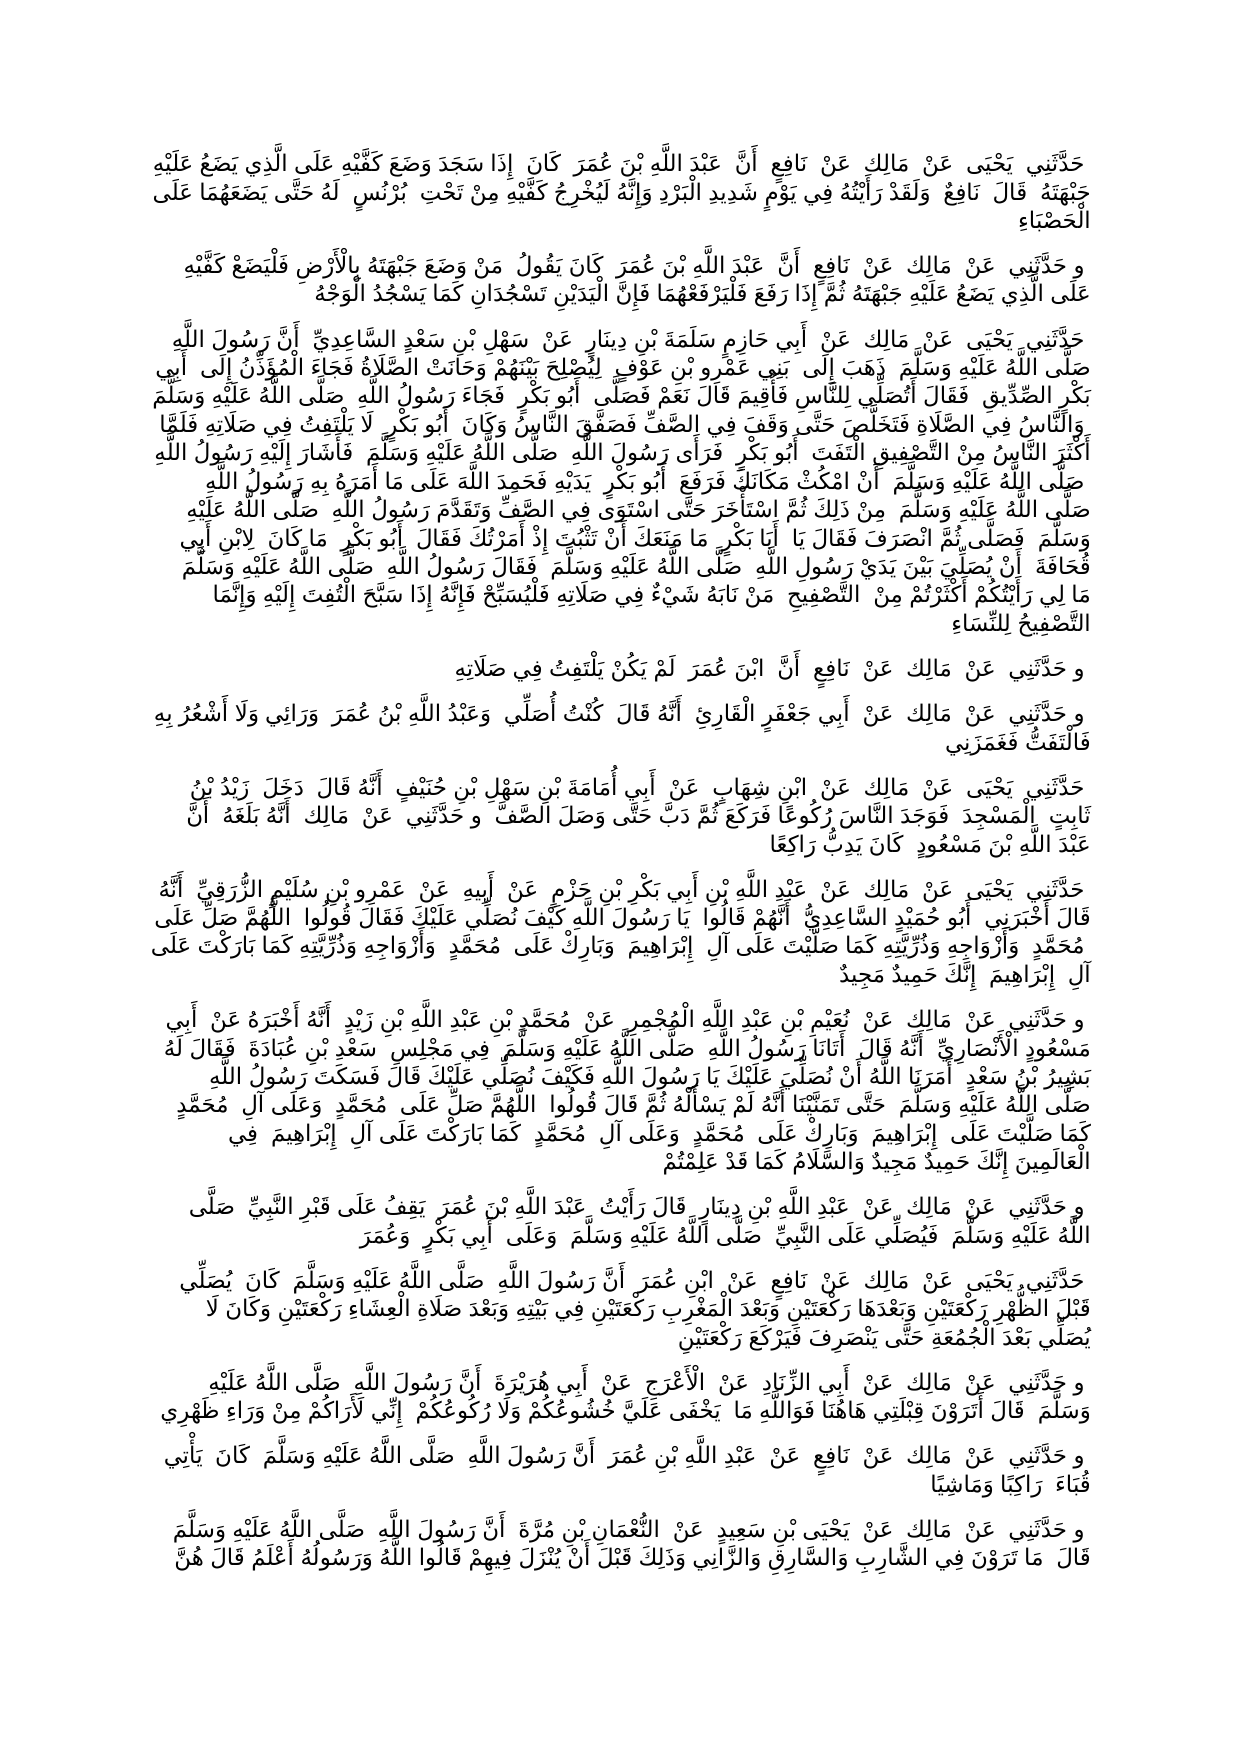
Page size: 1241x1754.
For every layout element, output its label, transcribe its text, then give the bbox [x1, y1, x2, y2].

text ‏ ‏و حَدَّثَنِي ‏ ‏عَنْ ‏ ‏مَالِك ‏ ‏عَنْ ‏ ‏أَبِي الزِّنَادِ ‏ ‏عَنْ ‏ ‏الْأَعْرَجِ ‏ ‏عَنْ ‏ ‏أَبِي هُرَيْرَةَ ‏ ‏أَنَّ رَسُولَ اللَّهِ ‏ ‏صَلَّى اللَّهُ عَلَيْهِ وَسَلَّمَ ‏ ‏قَالَ أَتَرَوْنَ قِبْلَتِي هَاهُنَا فَوَاللَّهِ مَا ‏ ‏يَخْفَى عَلَيَّ خُشُوعُكُمْ وَلَا رُكُوعُكُمْ ‏ ‏إِنِّي لَأَرَاكُمْ مِنْ وَرَاءِ ظَهْرِي ‏ [150, 1369, 1090, 1424]
text ‏ ‏و حَدَّثَنِي ‏ ‏عَنْ ‏ ‏مَالِك ‏ ‏عَنْ ‏ ‏أَبِي جَعْفَرٍ الْقَارِئِ ‏ ‏أَنَّهُ قَالَ ‏ ‏كُنْتُ أُصَلِّي ‏ ‏وَعَبْدُ اللَّهِ بْنُ عُمَرَ ‏ ‏وَرَائِي وَلَا أَشْعُرُ بِهِ فَالْتَفَتُّ فَغَمَزَنِي ‏ [150, 700, 1090, 755]
text ‏ ‏حَدَّثَنِي ‏ ‏يَحْيَى ‏ ‏عَنْ ‏ ‏مَالِك ‏ ‏عَنْ ‏ ‏عَبْدِ اللَّهِ بْنِ أَبِي بَكْرِ بْنِ حَزْمٍ ‏ ‏عَنْ ‏ ‏أَبِيهِ ‏ ‏عَنْ ‏ ‏عَمْرِو بْنِ سُلَيْمٍ الزُّرَقِيِّ ‏ ‏أَنَّهُ قَالَ أَخْبَرَنِي ‏ ‏أَبُو حُمَيْدٍ السَّاعِدِيُّ ‏ ‏أَنَّهُمْ قَالُوا ‏ ‏يَا رَسُولَ اللَّهِ كَيْفَ نُصَلِّي عَلَيْكَ فَقَالَ قُولُوا ‏ ‏اللَّهُمَّ صَلِّ عَلَى ‏ ‏مُحَمَّدٍ ‏ ‏وَأَزْوَاجِهِ وَذُرِّيَّتِهِ كَمَا صَلَّيْتَ عَلَى آلِ ‏ ‏إِبْرَاهِيمَ ‏ ‏وَبَارِكْ عَلَى ‏ ‏مُحَمَّدٍ ‏ ‏وَأَزْوَاجِهِ وَذُرِّيَّتِهِ كَمَا بَارَكْتَ عَلَى آلِ ‏ ‏إِبْرَاهِيمَ ‏ ‏إِنَّكَ حَمِيدٌ مَجِيدٌ ‏ [150, 876, 1090, 987]
text ‏ ‏و حَدَّثَنِي ‏ ‏عَنْ ‏ ‏مَالِك ‏ ‏عَنْ ‏ ‏نَافِعٍ ‏ ‏عَنْ ‏ ‏عَبْدِ اللَّهِ بْنِ عُمَرَ ‏ ‏أَنَّ رَسُولَ اللَّهِ ‏ ‏صَلَّى اللَّهُ عَلَيْهِ وَسَلَّمَ ‏ ‏كَانَ ‏ ‏يَأْتِي ‏ ‏قُبَاءَ ‏ ‏رَاكِبًا وَمَاشِيًا ‏ [150, 1442, 1090, 1497]
text ‏ ‏حَدَّثَنِي ‏ ‏يَحْيَى ‏ ‏عَنْ ‏ ‏مَالِك ‏ ‏عَنْ ‏ ‏نَافِعٍ ‏ ‏عَنْ ‏ ‏ابْنِ عُمَرَ ‏ ‏أَنَّ رَسُولَ اللَّهِ ‏ ‏صَلَّى اللَّهُ عَلَيْهِ وَسَلَّمَ ‏ ‏كَانَ ‏ ‏يُصَلِّي قَبْلَ الظُّهْرِ رَكْعَتَيْنِ وَبَعْدَهَا رَكْعَتَيْنِ وَبَعْدَ الْمَغْرِبِ رَكْعَتَيْنِ فِي بَيْتِهِ وَبَعْدَ صَلَاةِ الْعِشَاءِ رَكْعَتَيْنِ وَكَانَ لَا ‏ ‏يُصَلِّي بَعْدَ الْجُمُعَةِ حَتَّى يَنْصَرِفَ فَيَرْكَعَ رَكْعَتَيْنِ ‏ [150, 1267, 1090, 1350]
text ‏ ‏و حَدَّثَنِي ‏ ‏عَنْ ‏ ‏مَالِك ‏ ‏عَنْ ‏ ‏نَافِعٍ ‏ ‏أَنَّ ‏ ‏ابْنَ عُمَرَ ‏ ‏لَمْ يَكُنْ يَلْتَفِتُ فِي صَلَاتِهِ ‏ [150, 655, 1090, 681]
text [150, 1516, 1090, 1571]
text ‏ ‏حَدَّثَنِي ‏ ‏يَحْيَى ‏ ‏عَنْ ‏ ‏مَالِك ‏ ‏عَنْ ‏ ‏أَبِي حَازِمٍ سَلَمَةَ بْنِ دِينَارٍ ‏ ‏عَنْ ‏ ‏سَهْلِ بْنِ سَعْدٍ السَّاعِدِيِّ ‏ ‏أَنَّ رَسُولَ اللَّهِ ‏ ‏صَلَّى اللَّهُ عَلَيْهِ وَسَلَّمَ ‏ ‏ذَهَبَ إِلَى ‏ ‏بَنِي عَمْرِو بْنِ عَوْفٍ ‏ ‏لِيُصْلِحَ بَيْنَهُمْ وَحَانَتْ الصَّلَاةُ فَجَاءَ الْمُؤَذِّنُ إِلَى ‏ ‏أَبِي بَكْرٍ الصِّدِّيقِ ‏ ‏فَقَالَ أَتُصَلِّي لِلنَّاسِ فَأُقِيمَ قَالَ نَعَمْ فَصَلَّى ‏ ‏أَبُو بَكْرٍ ‏ ‏فَجَاءَ رَسُولُ اللَّهِ ‏ ‏صَلَّى اللَّهُ عَلَيْهِ وَسَلَّمَ ‏ ‏وَالنَّاسُ فِي الصَّلَاةِ فَتَخَلَّصَ حَتَّى وَقَفَ فِي الصَّفِّ فَصَفَّقَ النَّاسُ وَكَانَ ‏ ‏أَبُو بَكْرٍ ‏ ‏لَا يَلْتَفِتُ فِي صَلَاتِهِ فَلَمَّا أَكْثَرَ النَّاسُ مِنْ التَّصْفِيقِ الْتَفَتَ ‏ ‏أَبُو بَكْرٍ ‏ ‏فَرَأَى رَسُولَ اللَّهِ ‏ ‏صَلَّى اللَّهُ عَلَيْهِ وَسَلَّمَ ‏ ‏فَأَشَارَ إِلَيْهِ رَسُولُ اللَّهِ ‏ ‏صَلَّى اللَّهُ عَلَيْهِ وَسَلَّمَ ‏ ‏أَنْ امْكُثْ مَكَانَكَ فَرَفَعَ ‏ ‏أَبُو بَكْرٍ ‏ ‏يَدَيْهِ فَحَمِدَ اللَّهَ عَلَى مَا أَمَرَهُ بِهِ رَسُولُ اللَّهِ ‏ ‏صَلَّى اللَّهُ عَلَيْهِ وَسَلَّمَ ‏ ‏مِنْ ذَلِكَ ثُمَّ اسْتَأْخَرَ حَتَّى اسْتَوَى فِي الصَّفِّ وَتَقَدَّمَ رَسُولُ اللَّهِ ‏ ‏صَلَّى اللَّهُ عَلَيْهِ وَسَلَّمَ ‏ ‏فَصَلَّى ثُمَّ انْصَرَفَ فَقَالَ يَا ‏ ‏أَبَا بَكْرٍ ‏ ‏مَا مَنَعَكَ أَنْ تَثْبُتَ إِذْ أَمَرْتُكَ فَقَالَ ‏ ‏أَبُو بَكْرٍ ‏ ‏مَا كَانَ ‏ ‏لِابْنِ أَبِي قُحَافَةَ ‏ ‏أَنْ يُصَلِّيَ بَيْنَ يَدَيْ رَسُولِ اللَّهِ ‏ ‏صَلَّى اللَّهُ عَلَيْهِ وَسَلَّمَ ‏ ‏فَقَالَ رَسُولُ اللَّهِ ‏ ‏صَلَّى اللَّهُ عَلَيْهِ وَسَلَّمَ ‏ ‏مَا لِي رَأَيْتُكُمْ أَكْثَرْتُمْ مِنْ ‏ ‏التَّصْفِيحِ ‏ ‏مَنْ نَابَهُ شَيْءٌ فِي صَلَاتِهِ فَلْيُسَبِّحْ فَإِنَّهُ إِذَا سَبَّحَ الْتُفِتَ إِلَيْهِ وَإِنَّمَا التَّصْفِيحُ لِلنِّسَاءِ ‏ [150, 326, 1090, 636]
text ‏ ‏و حَدَّثَنِي ‏ ‏عَنْ ‏ ‏مَالِك ‏ ‏عَنْ ‏ ‏عَبْدِ اللَّهِ بْنِ دِينَارٍ ‏ ‏قَالَ رَأَيْتُ ‏ ‏عَبْدَ اللَّهِ بْنَ عُمَرَ ‏ ‏يَقِفُ عَلَى قَبْرِ النَّبِيِّ ‏ ‏صَلَّى اللَّهُ عَلَيْهِ وَسَلَّمَ ‏ ‏فَيُصَلِّي عَلَى النَّبِيِّ ‏ ‏صَلَّى اللَّهُ عَلَيْهِ وَسَلَّمَ ‏ ‏وَعَلَى ‏ ‏أَبِي بَكْرٍ ‏ ‏وَعُمَرَ ‏ [150, 1193, 1090, 1248]
text ‏ ‏و حَدَّثَنِي ‏ ‏عَنْ ‏ ‏مَالِك ‏ ‏عَنْ ‏ ‏نُعَيْمِ بْنِ عَبْدِ اللَّهِ الْمُجْمِرِ ‏ ‏عَنْ ‏ ‏مُحَمَّدِ بْنِ عَبْدِ اللَّهِ بْنِ زَيْدٍ ‏ ‏أَنَّهُ أَخْبَرَهُ عَنْ ‏ ‏أَبِي مَسْعُودٍ الْأَنْصَارِيِّ ‏ ‏أَنَّهُ قَالَ ‏ ‏أَتَانَا رَسُولُ اللَّهِ ‏ ‏صَلَّى اللَّهُ عَلَيْهِ وَسَلَّمَ ‏ ‏فِي مَجْلِسِ ‏ ‏سَعْدِ بْنِ عُبَادَةَ ‏ ‏فَقَالَ لَهُ ‏ ‏بَشِيرُ بْنُ سَعْدٍ ‏ ‏أَمَرَنَا اللَّهُ أَنْ نُصَلِّيَ عَلَيْكَ يَا رَسُولَ اللَّهِ فَكَيْفَ نُصَلِّي عَلَيْكَ قَالَ فَسَكَتَ رَسُولُ اللَّهِ ‏ ‏صَلَّى اللَّهُ عَلَيْهِ وَسَلَّمَ ‏ ‏حَتَّى تَمَنَّيْنَا أَنَّهُ لَمْ يَسْأَلْهُ ثُمَّ قَالَ قُولُوا ‏ ‏اللَّهُمَّ صَلِّ عَلَى ‏ ‏مُحَمَّدٍ ‏ ‏وَعَلَى آلِ ‏ ‏مُحَمَّدٍ ‏ ‏كَمَا صَلَّيْتَ عَلَى ‏ ‏إِبْرَاهِيمَ ‏ ‏وَبَارِكْ عَلَى ‏ ‏مُحَمَّدٍ ‏ ‏وَعَلَى آلِ ‏ ‏مُحَمَّدٍ ‏ ‏كَمَا بَارَكْتَ عَلَى آلِ ‏ ‏إِبْرَاهِيمَ ‏ ‏فِي الْعَالَمِينَ إِنَّكَ حَمِيدٌ مَجِيدٌ وَالسَّلَامُ كَمَا قَدْ عَلِمْتُمْ ‏ [150, 1006, 1090, 1174]
text ‏ ‏حَدَّثَنِي ‏ ‏يَحْيَى ‏ ‏عَنْ ‏ ‏مَالِك ‏ ‏عَنْ ‏ ‏نَافِعٍ ‏ ‏أَنَّ ‏ ‏عَبْدَ اللَّهِ بْنَ عُمَرَ ‏ ‏كَانَ ‏ ‏إِذَا سَجَدَ وَضَعَ كَفَّيْهِ عَلَى الَّذِي يَضَعُ عَلَيْهِ جَبْهَتَهُ ‏ ‏قَالَ ‏ ‏نَافِعٌ ‏ ‏وَلَقَدْ رَأَيْتُهُ فِي يَوْمٍ شَدِيدِ الْبَرْدِ وَإِنَّهُ لَيُخْرِجُ كَفَّيْهِ مِنْ تَحْتِ ‏ ‏بُرْنُسٍ ‏ ‏لَهُ حَتَّى يَضَعَهُمَا عَلَى الْحَصْبَاءِ ‏ [150, 150, 1090, 233]
text ‏ ‏حَدَّثَنِي ‏ ‏يَحْيَى ‏ ‏عَنْ ‏ ‏مَالِك ‏ ‏عَنْ ‏ ‏ابْنِ شِهَابٍ ‏ ‏عَنْ ‏ ‏أَبِي أُمَامَةَ بْنِ سَهْلِ بْنِ حُنَيْفٍ ‏ ‏أَنَّهُ قَالَ ‏ ‏دَخَلَ ‏ ‏زَيْدُ بْنُ ثَابِتٍ ‏ ‏الْمَسْجِدَ ‏ ‏فَوَجَدَ النَّاسَ رُكُوعًا فَرَكَعَ ثُمَّ دَبَّ حَتَّى وَصَلَ الصَّفَّ ‏ ‏و حَدَّثَنِي ‏ ‏عَنْ ‏ ‏مَالِك ‏ ‏أَنَّهُ بَلَغَهُ ‏ ‏أَنَّ ‏ ‏عَبْدَ اللَّهِ بْنَ مَسْعُودٍ ‏ ‏كَانَ يَدِبُّ رَاكِعًا ‏ [150, 774, 1090, 857]
text ‏ ‏و حَدَّثَنِي ‏ ‏عَنْ ‏ ‏مَالِك ‏ ‏عَنْ ‏ ‏نَافِعٍ ‏ ‏أَنَّ ‏ ‏عَبْدَ اللَّهِ بْنَ عُمَرَ ‏ ‏كَانَ يَقُولُ ‏ ‏مَنْ وَضَعَ جَبْهَتَهُ بِالْأَرْضِ فَلْيَضَعْ كَفَّيْهِ عَلَى الَّذِي يَضَعُ عَلَيْهِ جَبْهَتَهُ ثُمَّ إِذَا رَفَعَ فَلْيَرْفَعْهُمَا فَإِنَّ الْيَدَيْنِ تَسْجُدَانِ كَمَا يَسْجُدُ الْوَجْهُ ‏ [150, 252, 1090, 307]
